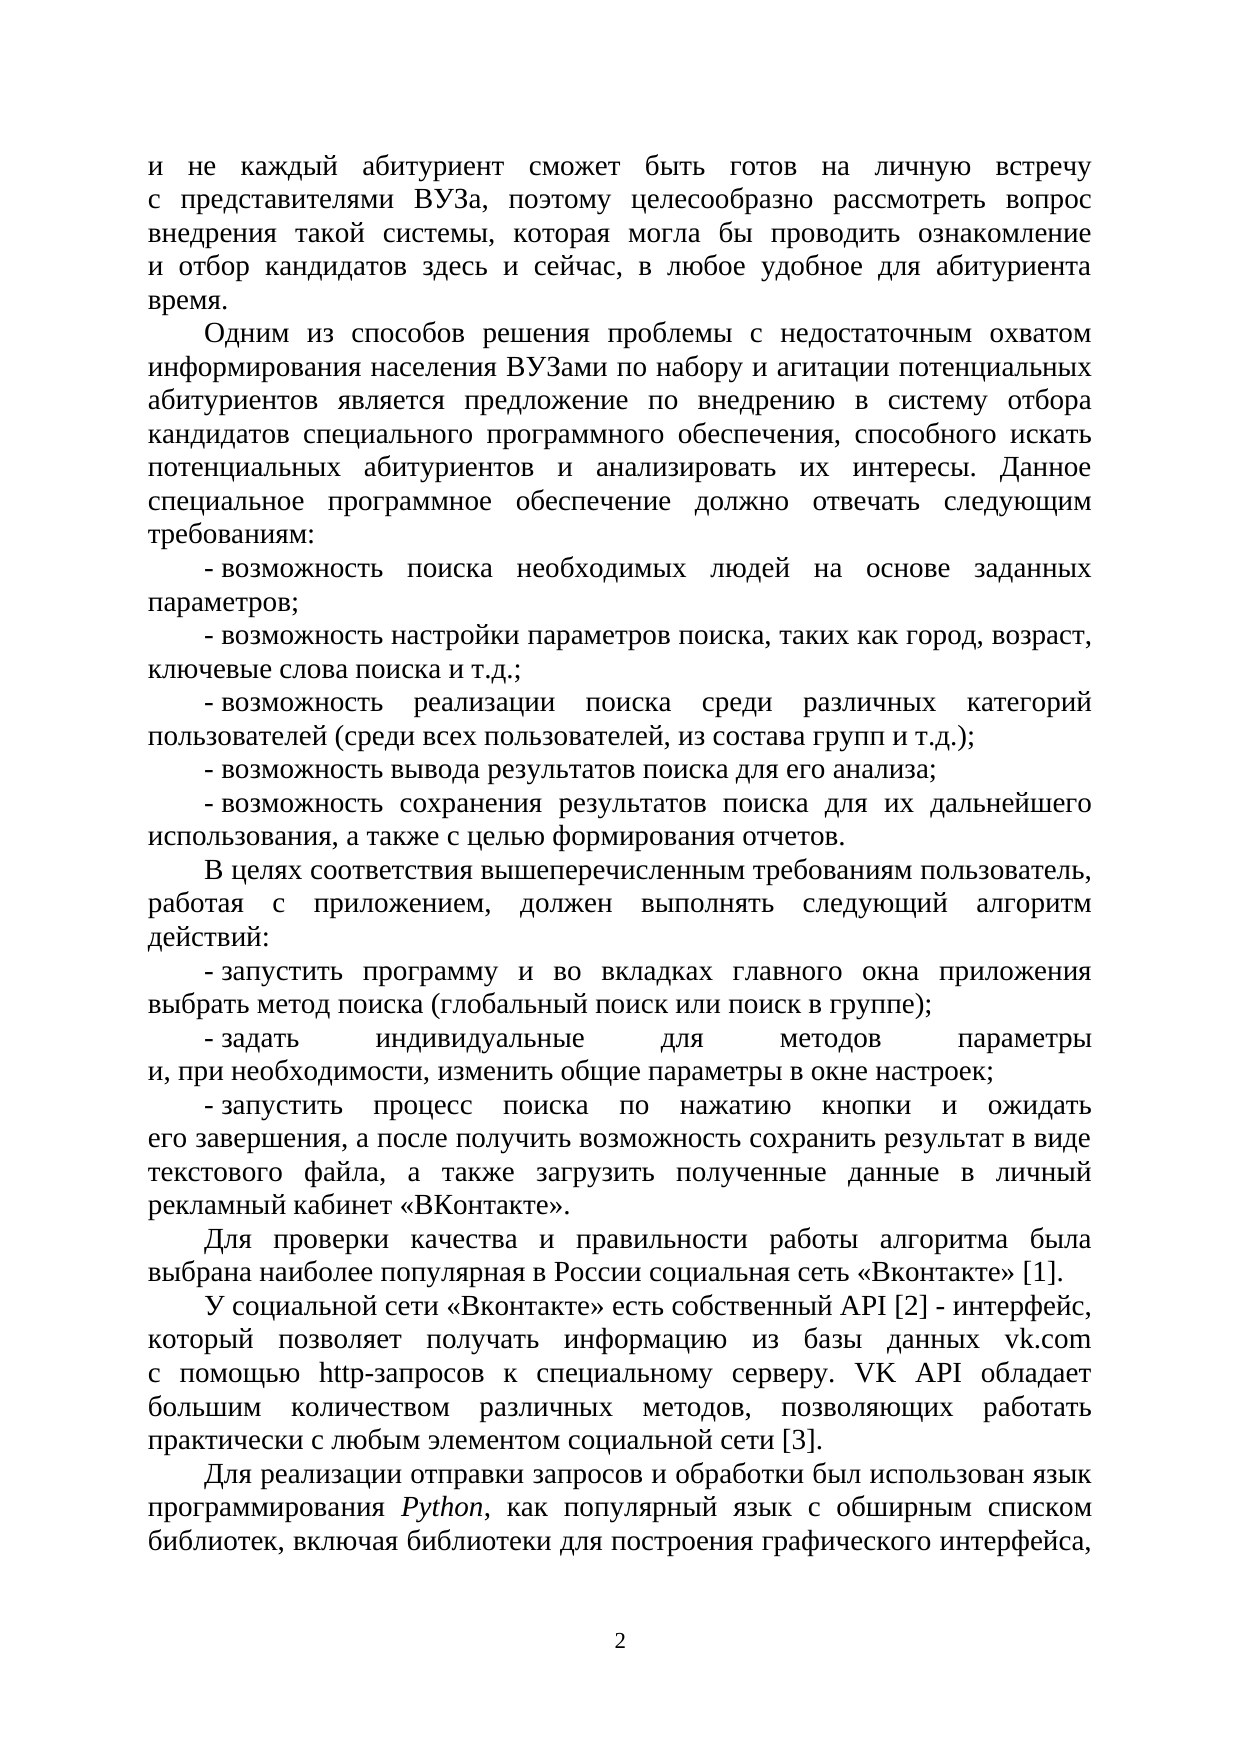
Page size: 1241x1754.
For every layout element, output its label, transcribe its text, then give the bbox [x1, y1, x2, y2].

text В целях соответствия вышеперечисленным требованиям пользователь, работая с приложением, должен выполнять следующий алгоритм действий: [148, 852, 1092, 953]
text - запустить программу и во вкладках главного окна приложения выбрать метод поиска (глобальный поиск или поиск в группе); [148, 953, 1092, 1020]
text - возможность вывода результатов поиска для его анализа; [148, 751, 1092, 785]
text Одним из способов решения проблемы с недостаточным охватом информирования населения ВУЗами по набору и агитации потенциальных абитуриентов является предложение по внедрению в систему отбора кандидатов специального программного обеспечения, способного искать потенциальных абитуриентов и анализировать их интересы. Данное специальное программное обеспечение должно отвечать следующим требованиям: [148, 315, 1092, 550]
text Для проверки качества и правильности работы алгоритма была выбрана наиболее популярная в России социальная сеть «Вконтакте» [1]. [148, 1221, 1092, 1288]
text - возможность сохранения результатов поиска для их дальнейшего использования, а также с целью формирования отчетов. [148, 785, 1092, 852]
text - задать индивидуальные для методов параметры и, при необходимости, изменить общие параметры в окне настроек; [148, 1020, 1092, 1087]
text - возможность поиска необходимых людей на основе заданных параметров; [148, 550, 1092, 617]
text - запустить процесс поиска по нажатию кнопки и ожидать его завершения, а после получить возможность сохранить результат в виде текстового файла, а также загрузить полученные данные в личный рекламный кабинет «ВКонтакте». [148, 1087, 1092, 1221]
text У социальной сети «Вконтакте» есть собственный API [2] - интерфейс, который позволяет получать информацию из базы данных vk.com с помощью http-запросов к специальному серверу. VK API обладает большим количеством различных методов, позволяющих работать практически с любым элементом социальной сети [3]. [148, 1288, 1092, 1456]
text - возможность реализации поиска среди различных категорий пользователей (среди всех пользователей, из состава групп и т.д.); [148, 684, 1092, 751]
text - возможность настройки параметров поиска, таких как город, возраст, ключевые слова поиска и т.д.; [148, 617, 1092, 684]
